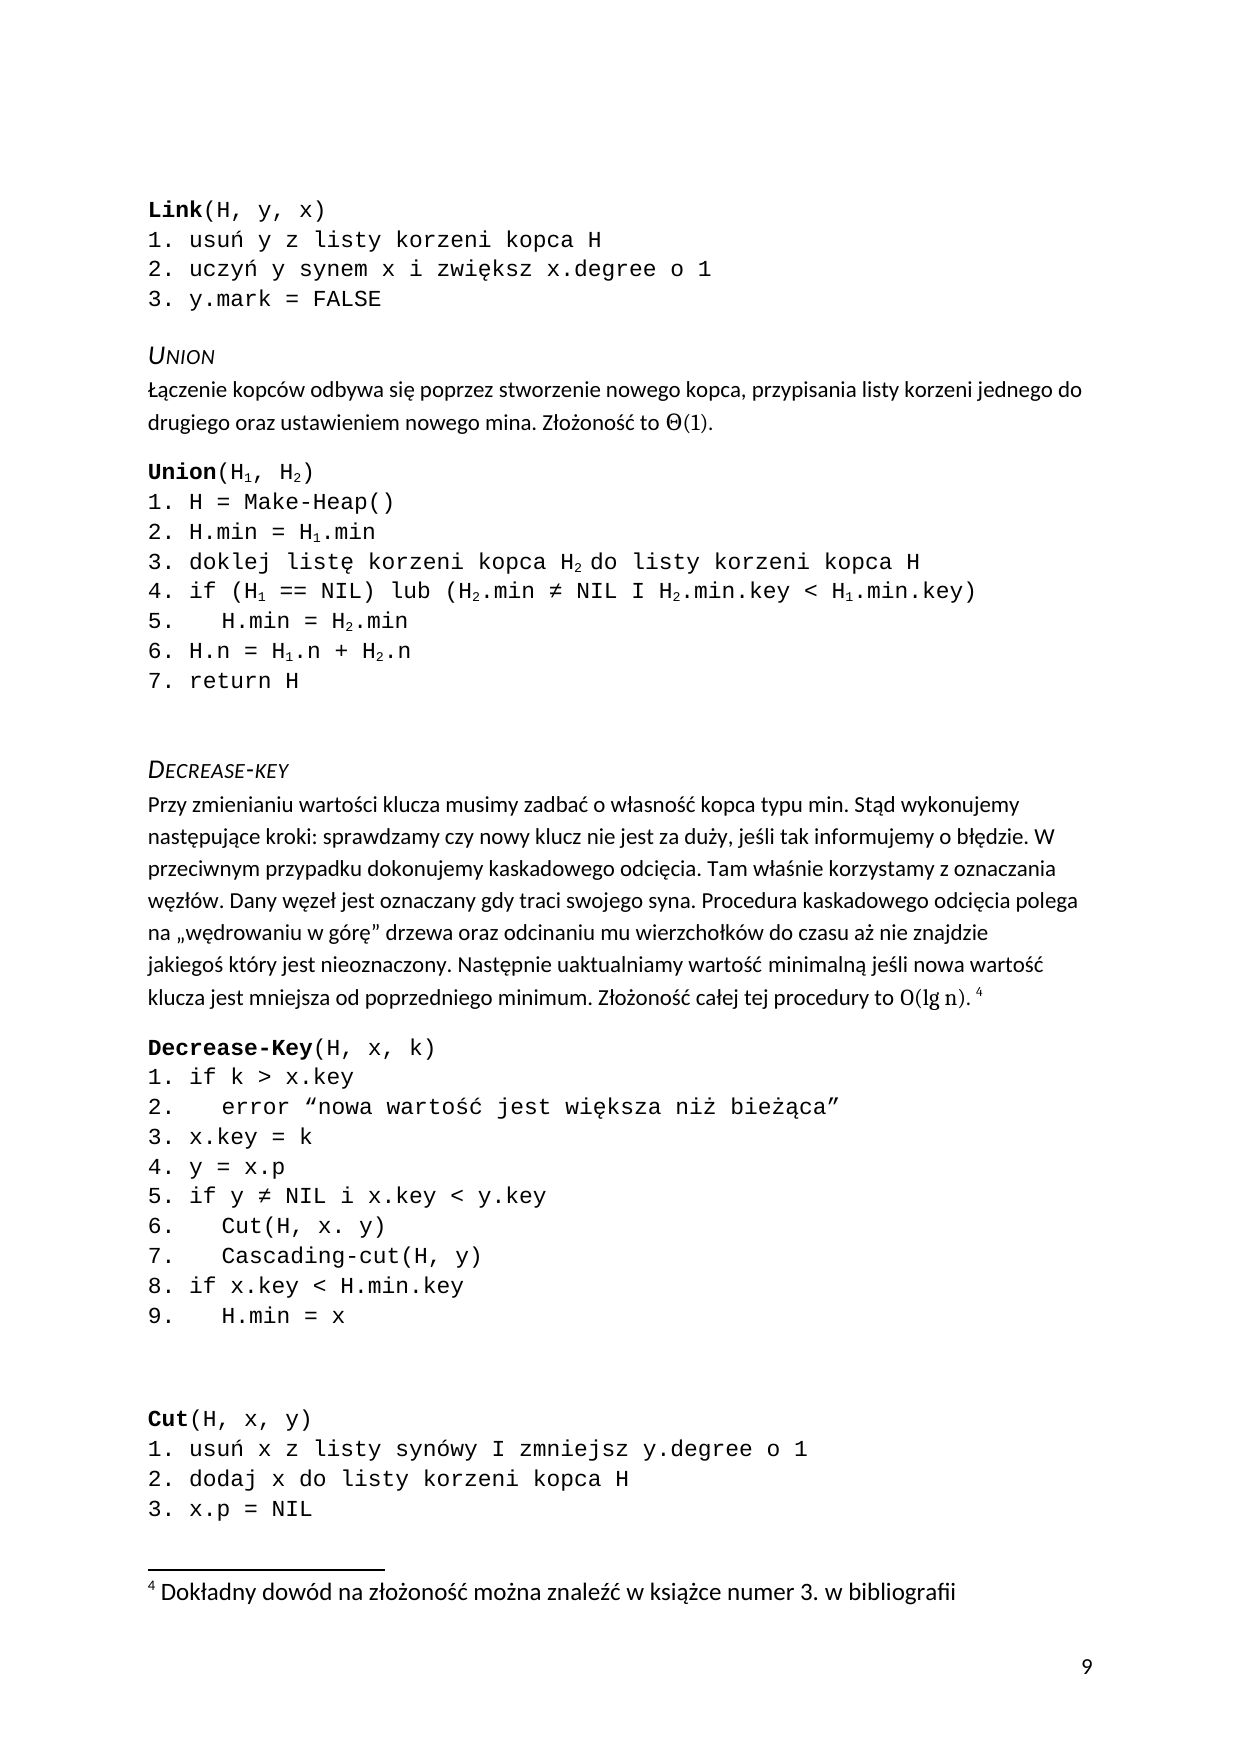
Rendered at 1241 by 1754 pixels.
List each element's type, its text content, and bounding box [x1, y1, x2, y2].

text Link(H, y, x) 1. usuń y z listy korzeni kopca H 2. uczyń y synem x i zwiększ x.degree o 1 3. y.mark = FALSE [148, 198, 1093, 313]
text Łączenie kopców odbywa się poprzez stworzenie nowego kopca, przypisania listy korzeni jednego do drugiego oraz ustawieniem nowego mina. Złożoność to Θ(1). [148, 376, 1093, 436]
text Decrease-Key(H, x, k) 1. if k > x.key 2. error “nowa wartość jest większa niż bieżąca” 3. x.key = k 4. y = x.p 5. if y ≠ NIL i x.key < y.key 6. Cut(H, x. y) 7. Cascading-cut(H, y) 8. if x.key < H.min.key 9. H.min = x [148, 1036, 1093, 1330]
text Union(H1, H2) 1. H = Make-Heap() 2. H.min = H1.min 3. doklej listę korzeni kopca H2 do listy korzeni kopca H 4. if (H1 == NIL) lub (H2.min ≠ NIL I H2.min.key < H1.min.key) 5. H.min = H2.min 6. H.n = H1.n + H2.n 7. return H [148, 461, 1093, 727]
subtitle Union [148, 338, 1093, 371]
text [148, 1408, 1093, 1523]
text Przy zmienianiu wartości klucza musimy zadbać o własność kopca typu min. Stąd wykonujemy następujące kroki: sprawdzamy czy nowy klucz nie jest za duży, jeśli tak informujemy o błędzie. W przeciwnym przypadku dokonujemy kaskadowego odcięcia. Tam właśnie korzystamy z oznaczania węzłów. Dany węzeł jest oznaczany gdy traci swojego syna. Procedura kaskadowego odcięcia polega na „wędrowaniu w górę” drzewa oraz odcinaniu mu wierzchołków do czasu aż nie znajdzie jakiegoś który jest nieoznaczony. Następnie uaktualniamy wartość minimalną jeśli nowa wartość klucza jest mniejsza od poprzedniego minimum. Złożoność całej tej procedury to O(lg n). [148, 790, 1093, 1011]
subtitle Decrease-key [148, 752, 1093, 785]
